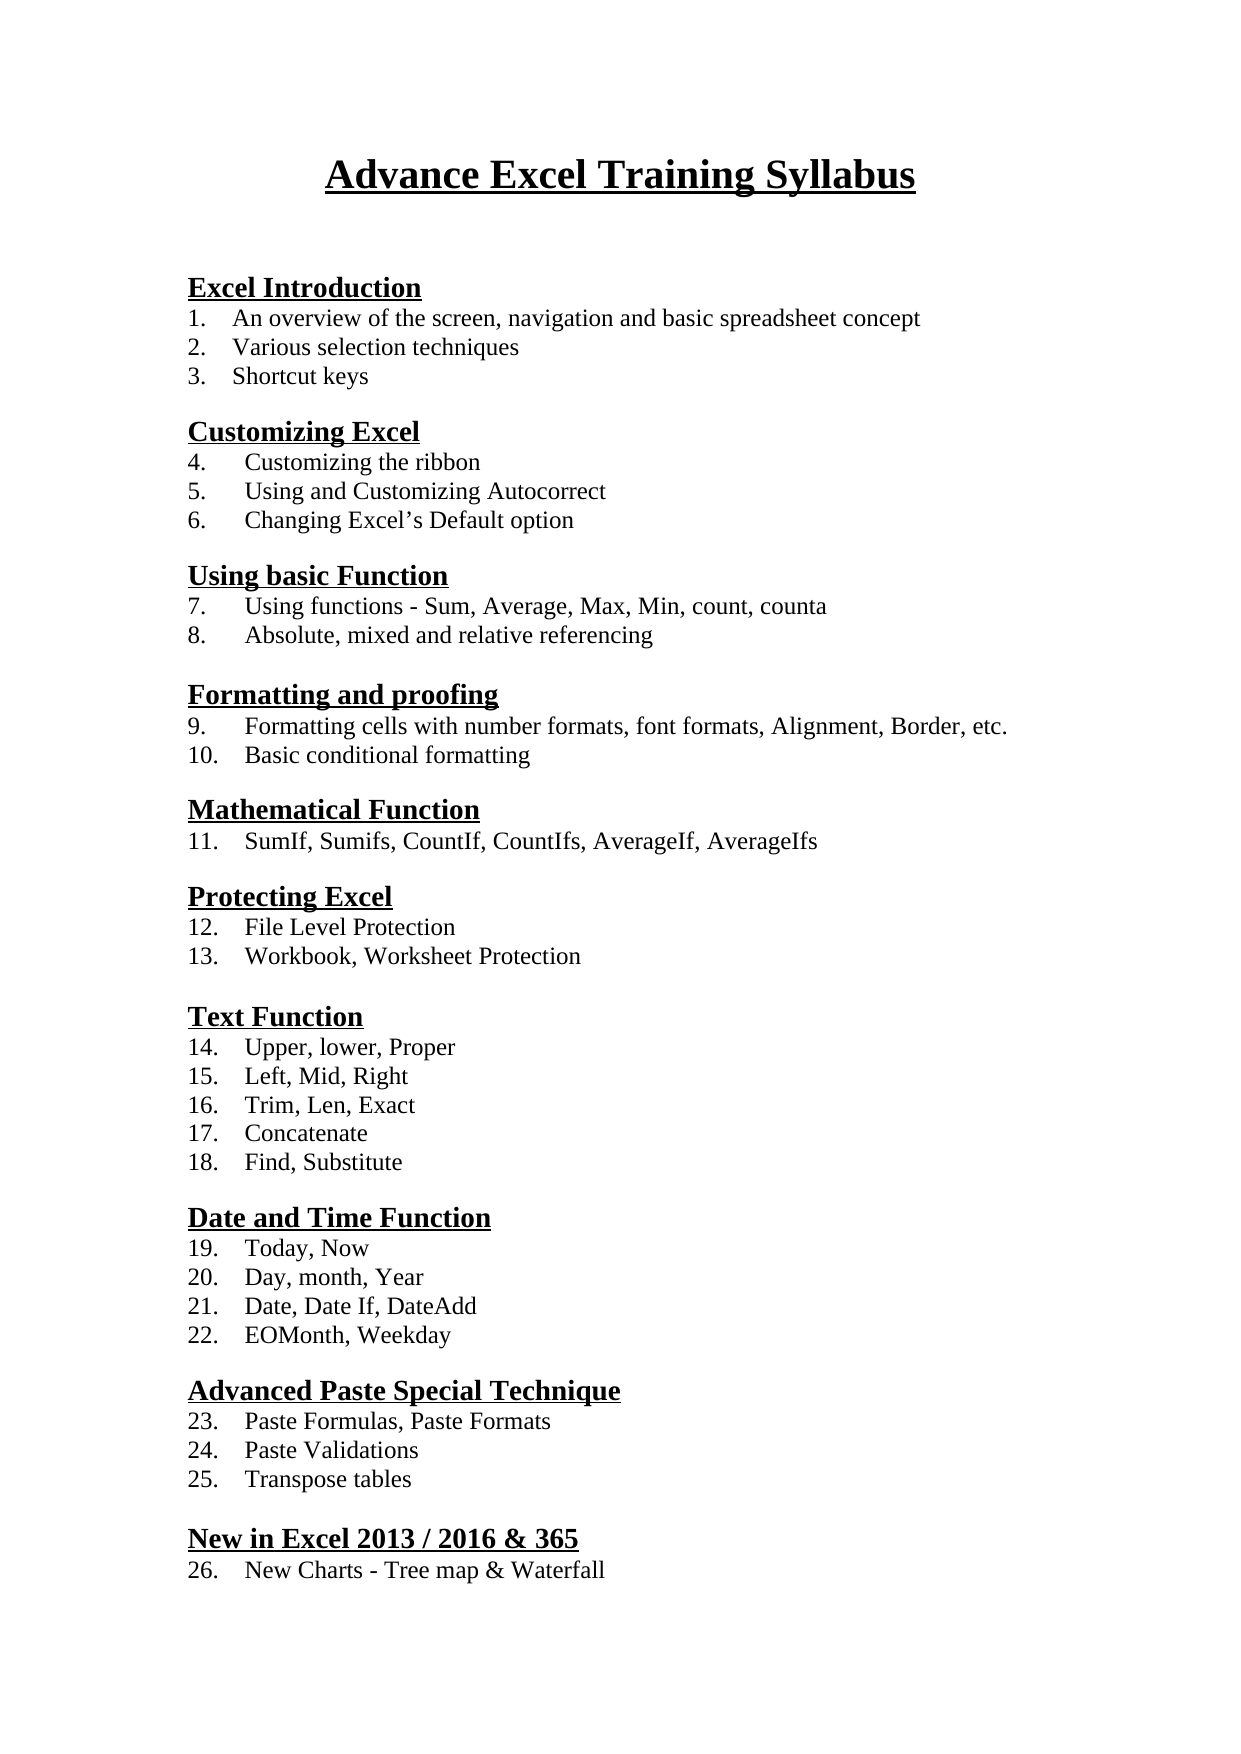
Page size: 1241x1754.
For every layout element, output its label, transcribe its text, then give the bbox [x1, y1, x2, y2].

list Text Function [187, 999, 1053, 1032]
list Using basic Function [187, 558, 1053, 591]
list File Level Protection [187, 912, 1053, 941]
list Upper, lower, Proper [187, 1032, 1053, 1061]
list Advanced Paste Special Technique [187, 1373, 1053, 1406]
list Excel Introduction [187, 270, 1053, 303]
list Today, Now [187, 1233, 1053, 1262]
list Formatting and proofing [187, 677, 1053, 711]
list Various selection techniques [187, 332, 1053, 361]
list Paste Validations [187, 1435, 1053, 1464]
list Mathematical Function [187, 792, 1053, 826]
text Advance Excel Training Syllabus [187, 150, 1053, 198]
list Protecting Excel [187, 879, 1053, 912]
list Workbook, Worksheet Protection [187, 941, 1053, 970]
list Date, Date If, DateAdd [187, 1291, 1053, 1320]
list SumIf, Sumifs, CountIf, CountIfs, AverageIf, AverageIfs [187, 826, 1053, 855]
list Day, month, Year [187, 1262, 1053, 1291]
list Transpose tables [187, 1464, 1053, 1492]
list New Charts - Tree map & Waterfall [187, 1555, 1053, 1583]
list Customizing Excel [187, 414, 1053, 447]
list Basic conditional formatting [187, 740, 1053, 768]
list EOMonth, Weekday [187, 1320, 1053, 1348]
list Formatting cells with number formats, font formats, Alignment, Border, etc. [187, 711, 1053, 740]
list Trim, Len, Exact [187, 1090, 1053, 1118]
list Customizing the ribbon [187, 447, 1053, 476]
list New in Excel 2013 / 2016 & 365 [187, 1521, 1053, 1555]
list Changing Excel’s Default option [187, 505, 1053, 533]
list Paste Formulas, Paste Formats [187, 1406, 1053, 1435]
list An overview of the screen, navigation and basic spreadsheet concept [187, 303, 1053, 332]
list Absolute, mixed and relative referencing [187, 620, 1053, 649]
list Concatenate [187, 1118, 1053, 1147]
list Left, Mid, Right [187, 1061, 1053, 1090]
list Using and Customizing Autocorrect [187, 476, 1053, 505]
list Find, Substitute [187, 1147, 1053, 1176]
list Using functions - Sum, Average, Max, Min, count, counta [187, 591, 1053, 620]
list Shortcut keys [187, 361, 1053, 390]
list Date and Time Function [187, 1200, 1053, 1233]
